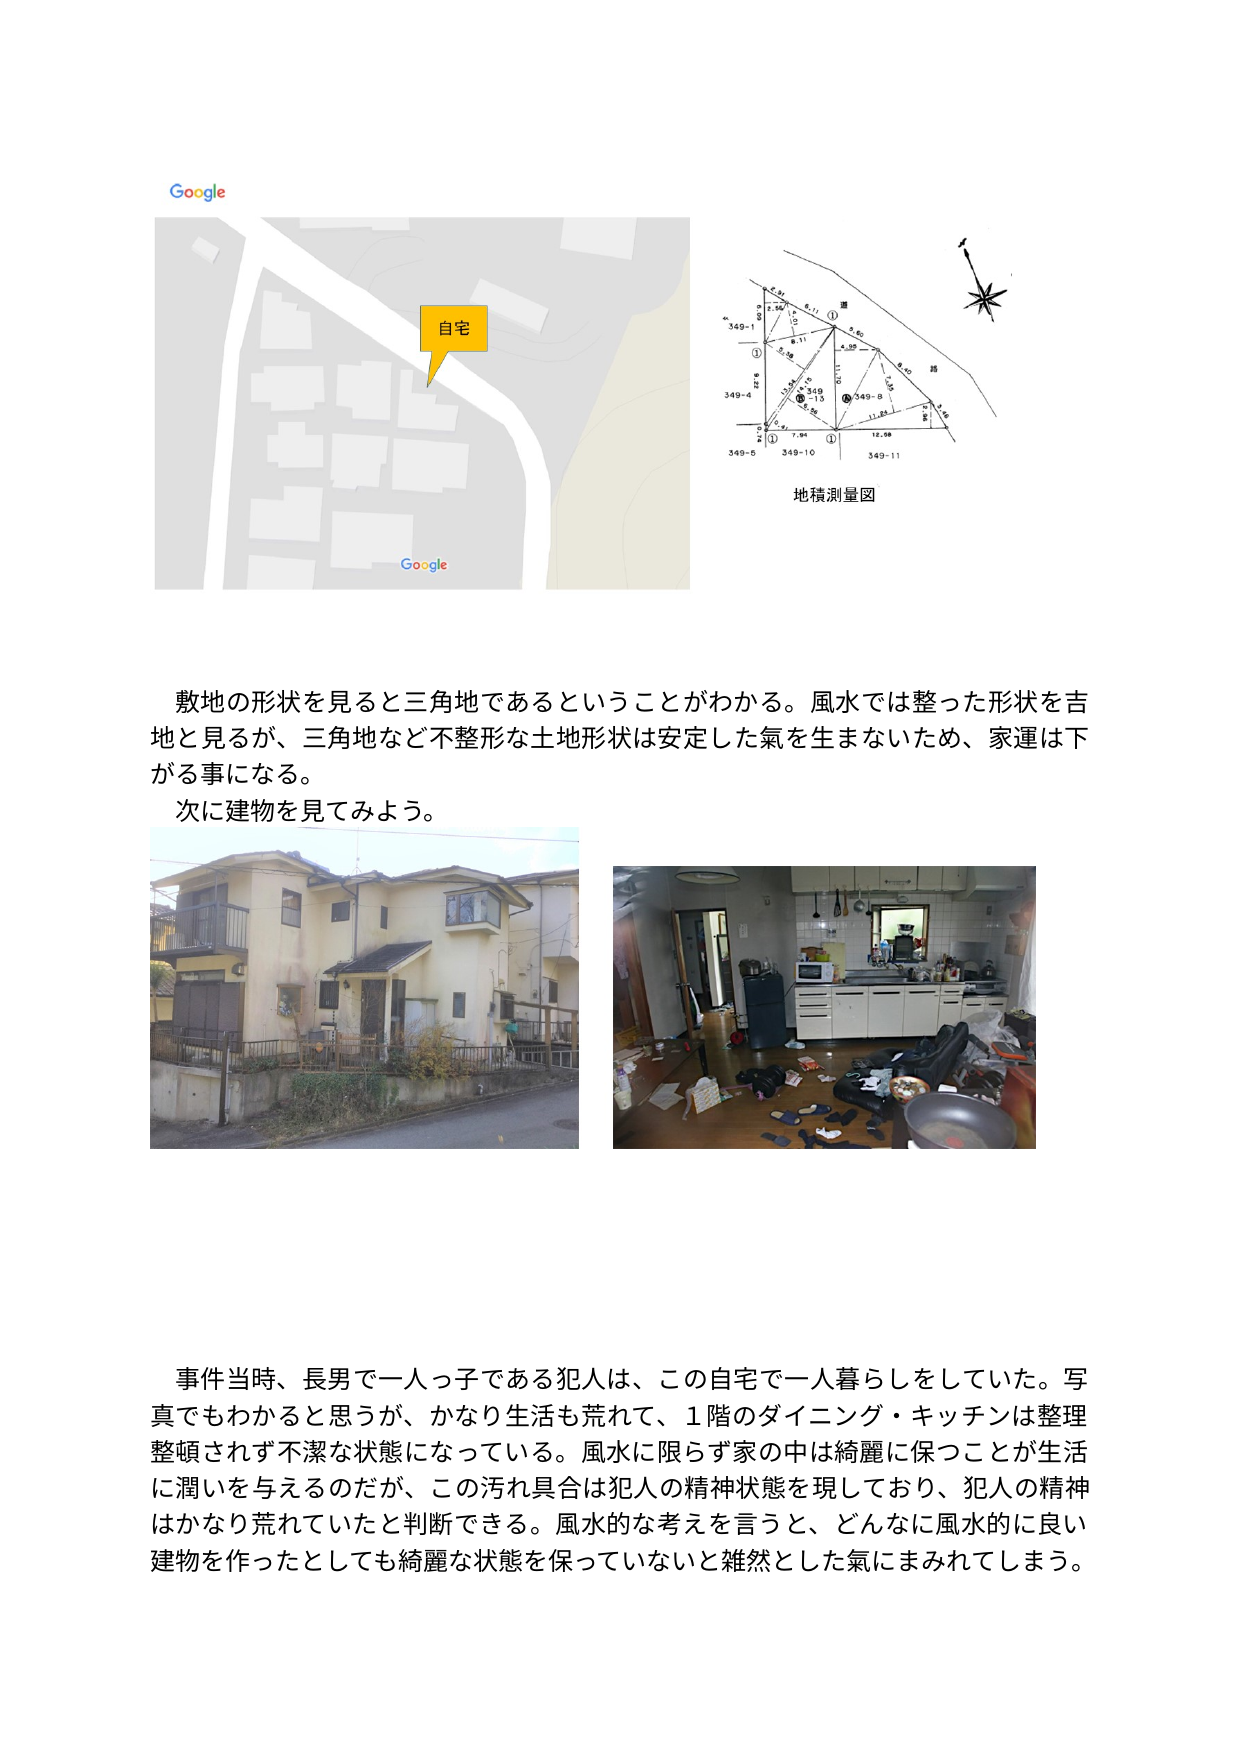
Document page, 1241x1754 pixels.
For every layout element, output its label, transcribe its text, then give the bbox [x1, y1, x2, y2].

picture [150, 150, 1036, 649]
picture [150, 827, 1036, 1326]
text 敷地の形状を見ると三角地であるということがわかる。風水では整った形状を吉地と見るが、三角地など不整形な土地形状は安定した氣を生まないため、家運は下がる事になる。 [150, 682, 1090, 791]
text 事件当時、長男で一人っ子である犯人は、この自宅で一人暮らしをしていた。写真でもわかると思うが、かなり生活も荒れて、１階のダイニング・キッチンは整理整頓されず不潔な状態になっている。風水に限らず家の中は綺麗に保つことが生活に潤いを与えるのだが、この汚れ具合は犯人の精神状態を現しており、犯人の精神はかなり荒れていたと判断できる。風水的な考えを言うと、どんなに風水的に良い建物を作ったとしても綺麗な状態を保っていないと雑然とした氣にまみれてしまう。 [150, 1360, 1090, 1577]
text 次に建物を見てみよう。 [150, 791, 1090, 827]
